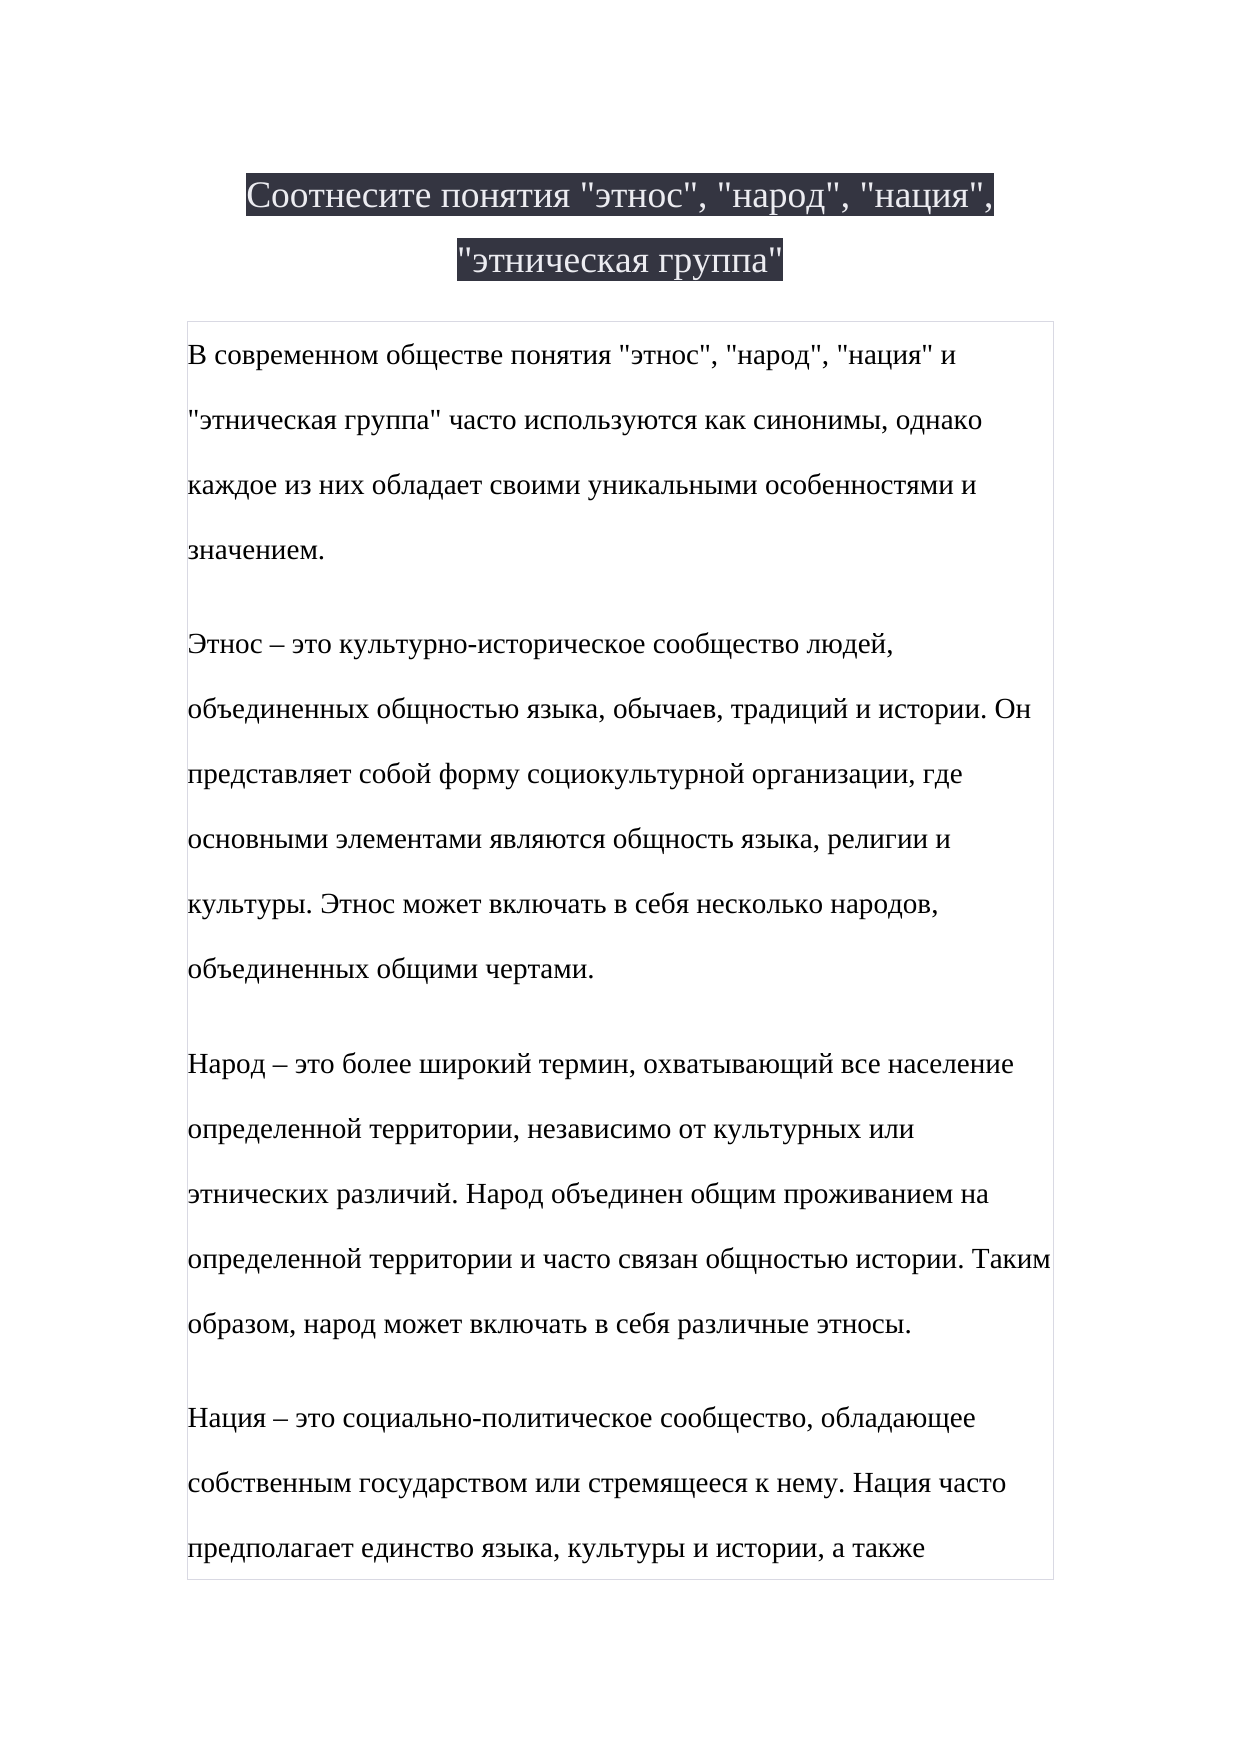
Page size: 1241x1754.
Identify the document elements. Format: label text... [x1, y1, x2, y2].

text Этнос – это культурно-историческое сообщество людей, объединенных общностью языка, обычаев, традиций и истории. Он представляет собой форму социокультурной организации, где основными элементами являются общность языка, религии и культуры. Этнос может включать в себя несколько народов, объединенных общими чертами. [188, 610, 1053, 1001]
text В современном обществе понятия "этнос", "народ", "нация" и "этническая группа" часто используются как синонимы, однако каждое из них обладает своими уникальными особенностями и значением. [188, 322, 1053, 582]
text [188, 1384, 1053, 1579]
text Народ – это более широкий термин, охватывающий все население определенной территории, независимо от культурных или этнических различий. Народ объединен общим проживанием на определенной территории и часто связан общностью истории. Таким образом, народ может включать в себя различные этносы. [188, 1029, 1053, 1355]
text Соотнесите понятия "этнос", "народ", "нация", "этническая группа" [187, 162, 1053, 292]
